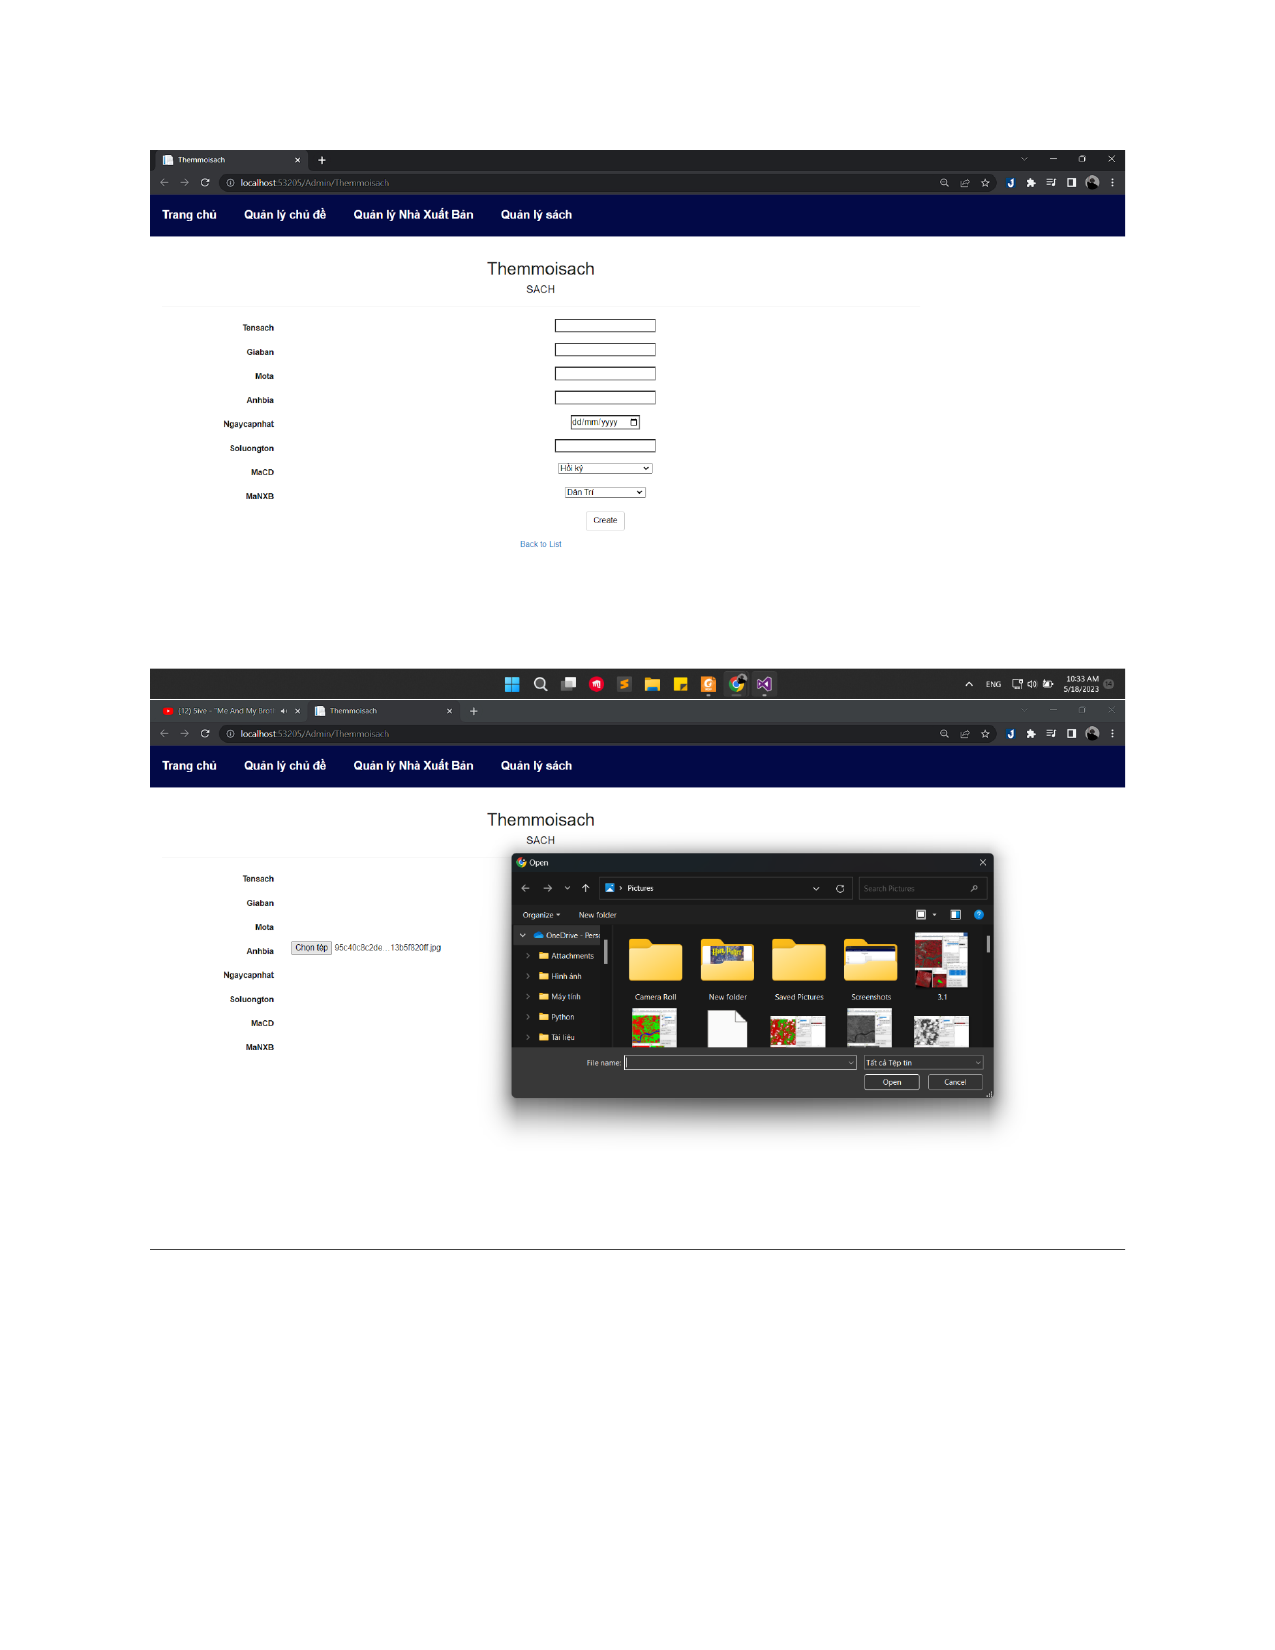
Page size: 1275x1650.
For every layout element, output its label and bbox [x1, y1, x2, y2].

picture [150, 700, 1125, 1250]
picture [150, 150, 1125, 699]
